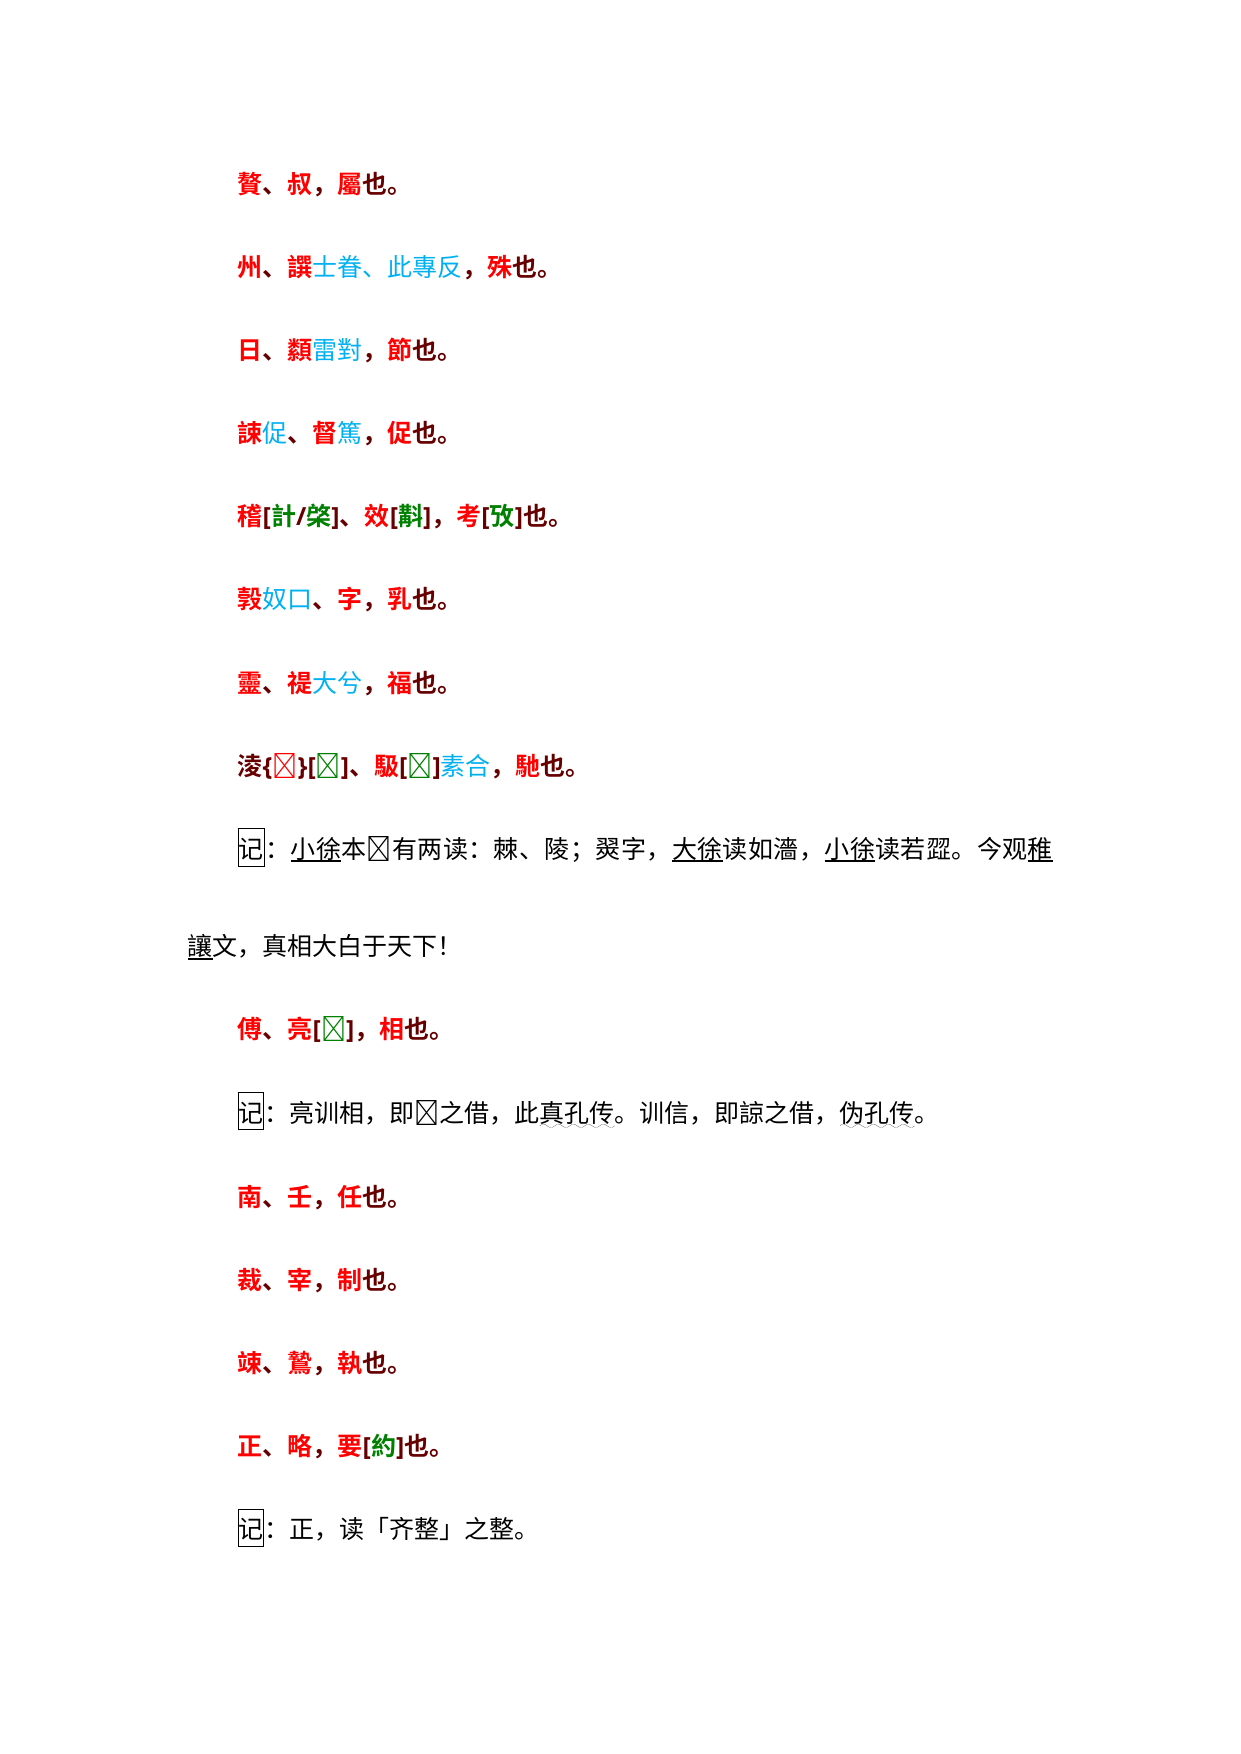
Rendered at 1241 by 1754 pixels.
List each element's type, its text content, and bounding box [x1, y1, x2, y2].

text 稽[計/棨]、效[斠]，考[攷]也。 [187, 482, 1053, 547]
text 州、譔士眷、此專反，殊也。 [187, 233, 1053, 298]
text 记：正，读「齐整」之整。 [187, 1495, 1053, 1560]
text 日、纇雷對，節也。 [187, 316, 1053, 381]
text 裁、宰，制也。 [187, 1246, 1053, 1311]
text 靈、禔大兮，福也。 [187, 649, 1053, 714]
text 记：小徐本𢕬有两读：棘、陵；翜字，大徐读如濇，小徐读若歰。今观稚讓文，真相大白于天下！ [187, 815, 1053, 977]
text 南、壬，任也。 [187, 1163, 1053, 1228]
text 誎促、督篤，促也。 [187, 399, 1053, 464]
text 淩{𡕮}[𢕬]、馺[𢕬]素合，馳也。 [187, 732, 1053, 797]
text 贅、叔，屬也。 [187, 150, 1053, 215]
text 㝅奴口、字，乳也。 [187, 566, 1053, 631]
text 正、略，要[約]也。 [187, 1412, 1053, 1477]
text 傅、亮[𢪇]，相也。 [187, 996, 1053, 1061]
text 竦、鷙，執也。 [187, 1329, 1053, 1394]
text 记：亮训相，即𢪇之借，此真孔传。训信，即諒之借，伪孔传。 [187, 1079, 1053, 1144]
